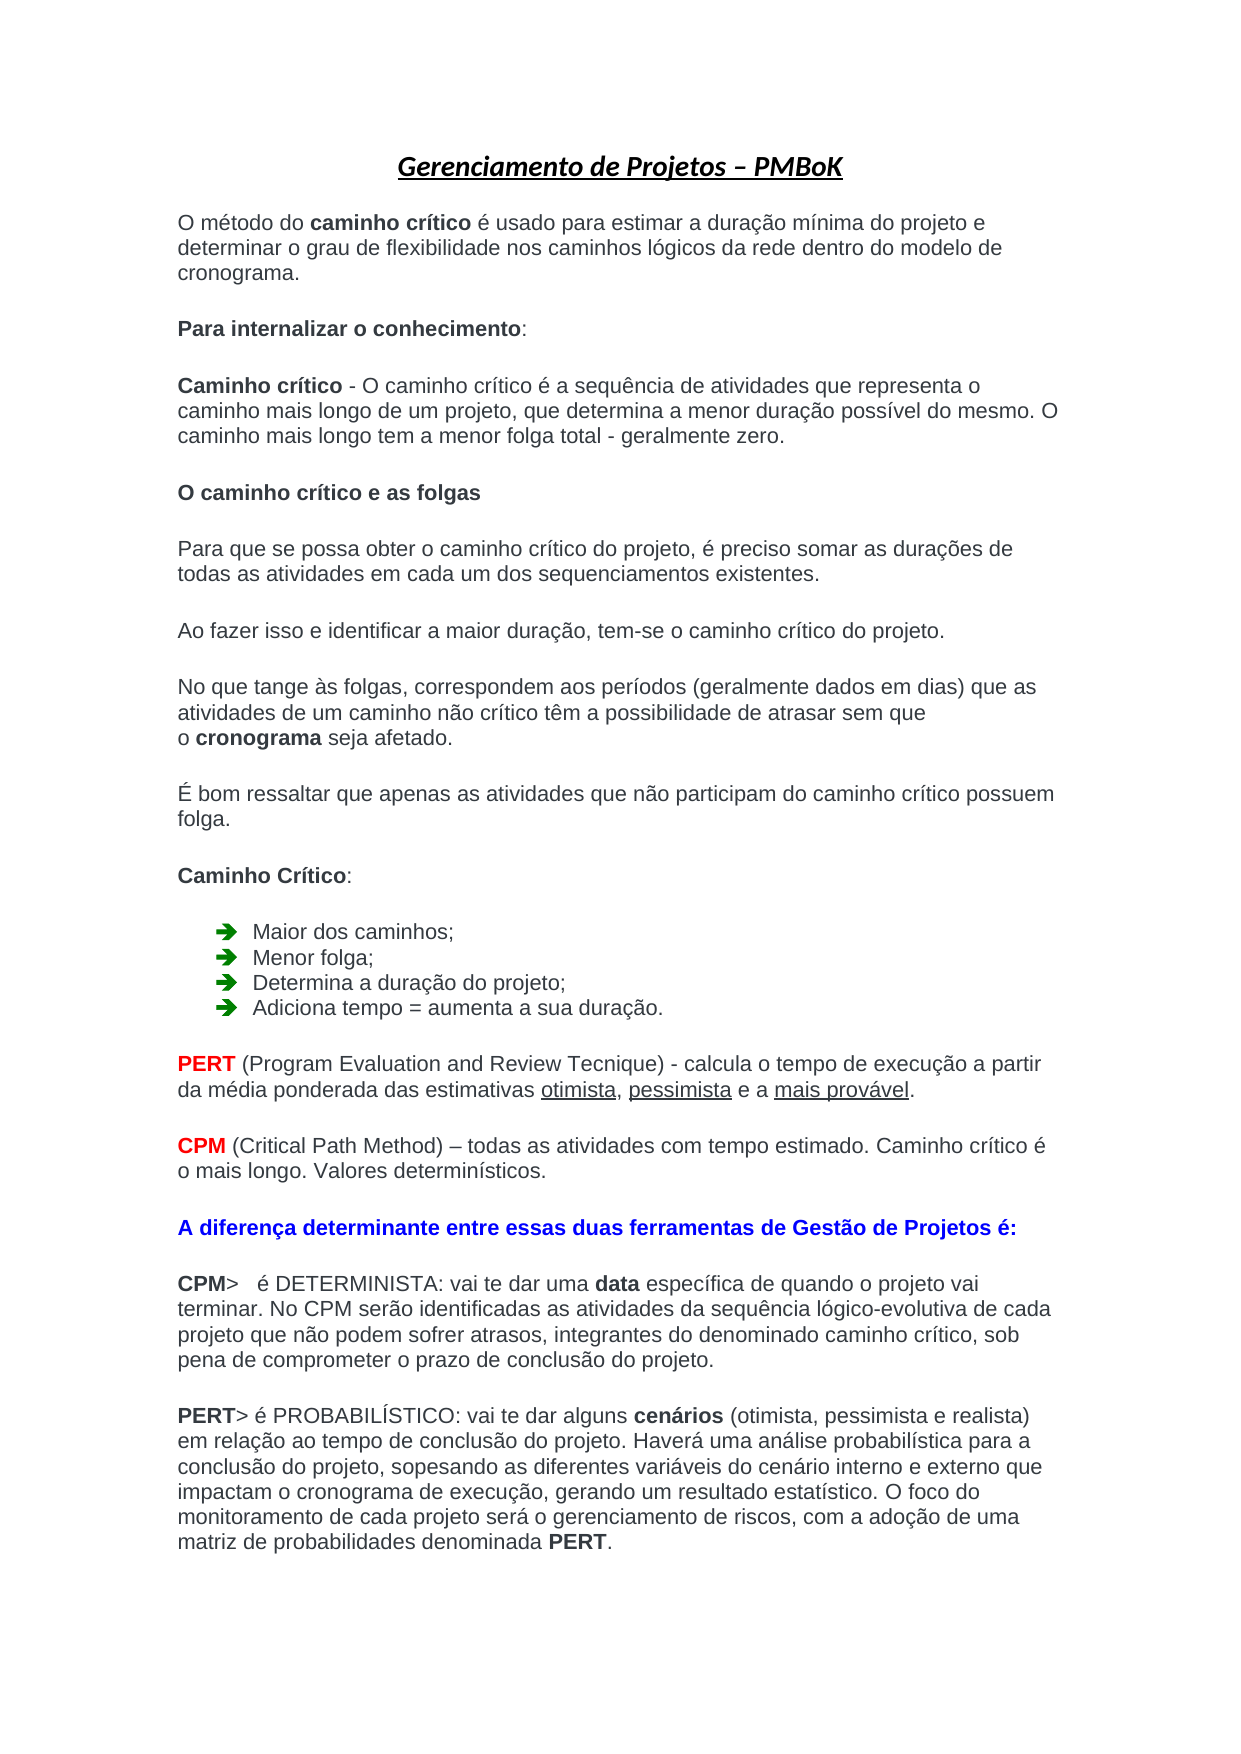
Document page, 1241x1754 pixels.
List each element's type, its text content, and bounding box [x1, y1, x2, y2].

list Adiciona tempo = aumenta a sua duração. [215, 995, 1063, 1020]
list Maior dos caminhos; [215, 919, 1063, 944]
text É bom ressaltar que apenas as atividades que não participam do caminho crítico possuem folga. [177, 781, 1063, 831]
list Determina a duração do projeto; [215, 969, 1063, 995]
text No que tange às folgas, correspondem aos períodos (geralmente dados em dias) que as atividades de um caminho não crítico têm a possibilidade de atrasar sem que o cronograma seja afetado. [177, 674, 1063, 750]
text Caminho crítico - O caminho crítico é a sequência de atividades que representa o caminho mais longo de um projeto, que determina a menor duração possível do mesmo. O caminho mais longo tem a menor folga total - geralmente zero. [177, 373, 1063, 448]
text CPM (Critical Path Method) – todas as atividades com tempo estimado. Caminho crítico é o mais longo. Valores determinísticos. [177, 1133, 1063, 1183]
list Menor folga; [215, 944, 1063, 969]
text Caminho Crítico: [177, 863, 1063, 888]
text Para que se possa obter o caminho crítico do projeto, é preciso somar as durações de todas as atividades em cada um dos sequenciamentos existentes. [177, 536, 1063, 586]
text Para internalizar o conhecimento: [177, 316, 1063, 341]
text Gerenciamento de Projetos – PMBoK [177, 148, 1063, 183]
text PERT (Program Evaluation and Review Tecnique) - calcula o tempo de execução a partir da média ponderada das estimativas otimista, pessimista e a mais provável. [177, 1051, 1063, 1102]
text CPM> é DETERMINISTA: vai te dar uma data específica de quando o projeto vai terminar. No CPM serão identificadas as atividades da sequência lógico-evolutiva de cada projeto que não podem sofrer atrasos, integrantes do denominado caminho crítico, sob pena de comprometer o prazo de conclusão do projeto. [177, 1271, 1063, 1372]
text Ao fazer isso e identificar a maior duração, tem-se o caminho crítico do projeto. [177, 618, 1063, 643]
text O método do caminho crítico é usado para estimar a duração mínima do projeto e determinar o grau de flexibilidade nos caminhos lógicos da rede dentro do modelo de cronograma. [177, 209, 1063, 285]
text A diferença determinante entre essas duas ferramentas de Gestão de Projetos é: [177, 1214, 1063, 1240]
text O caminho crítico e as folgas [177, 479, 1063, 505]
text PERT> é PROBABILÍSTICO: vai te dar alguns cenários (otimista, pessimista e realista) em relação ao tempo de conclusão do projeto. Haverá uma análise probabilística para a conclusão do projeto, sopesando as diferentes variáveis do cenário interno e externo que impactam o cronograma de execução, gerando um resultado estatístico. O foco do monitoramento de cada projeto será o gerenciamento de riscos, com a adoção de uma matriz de probabilidades denominada PERT. [177, 1403, 1063, 1554]
